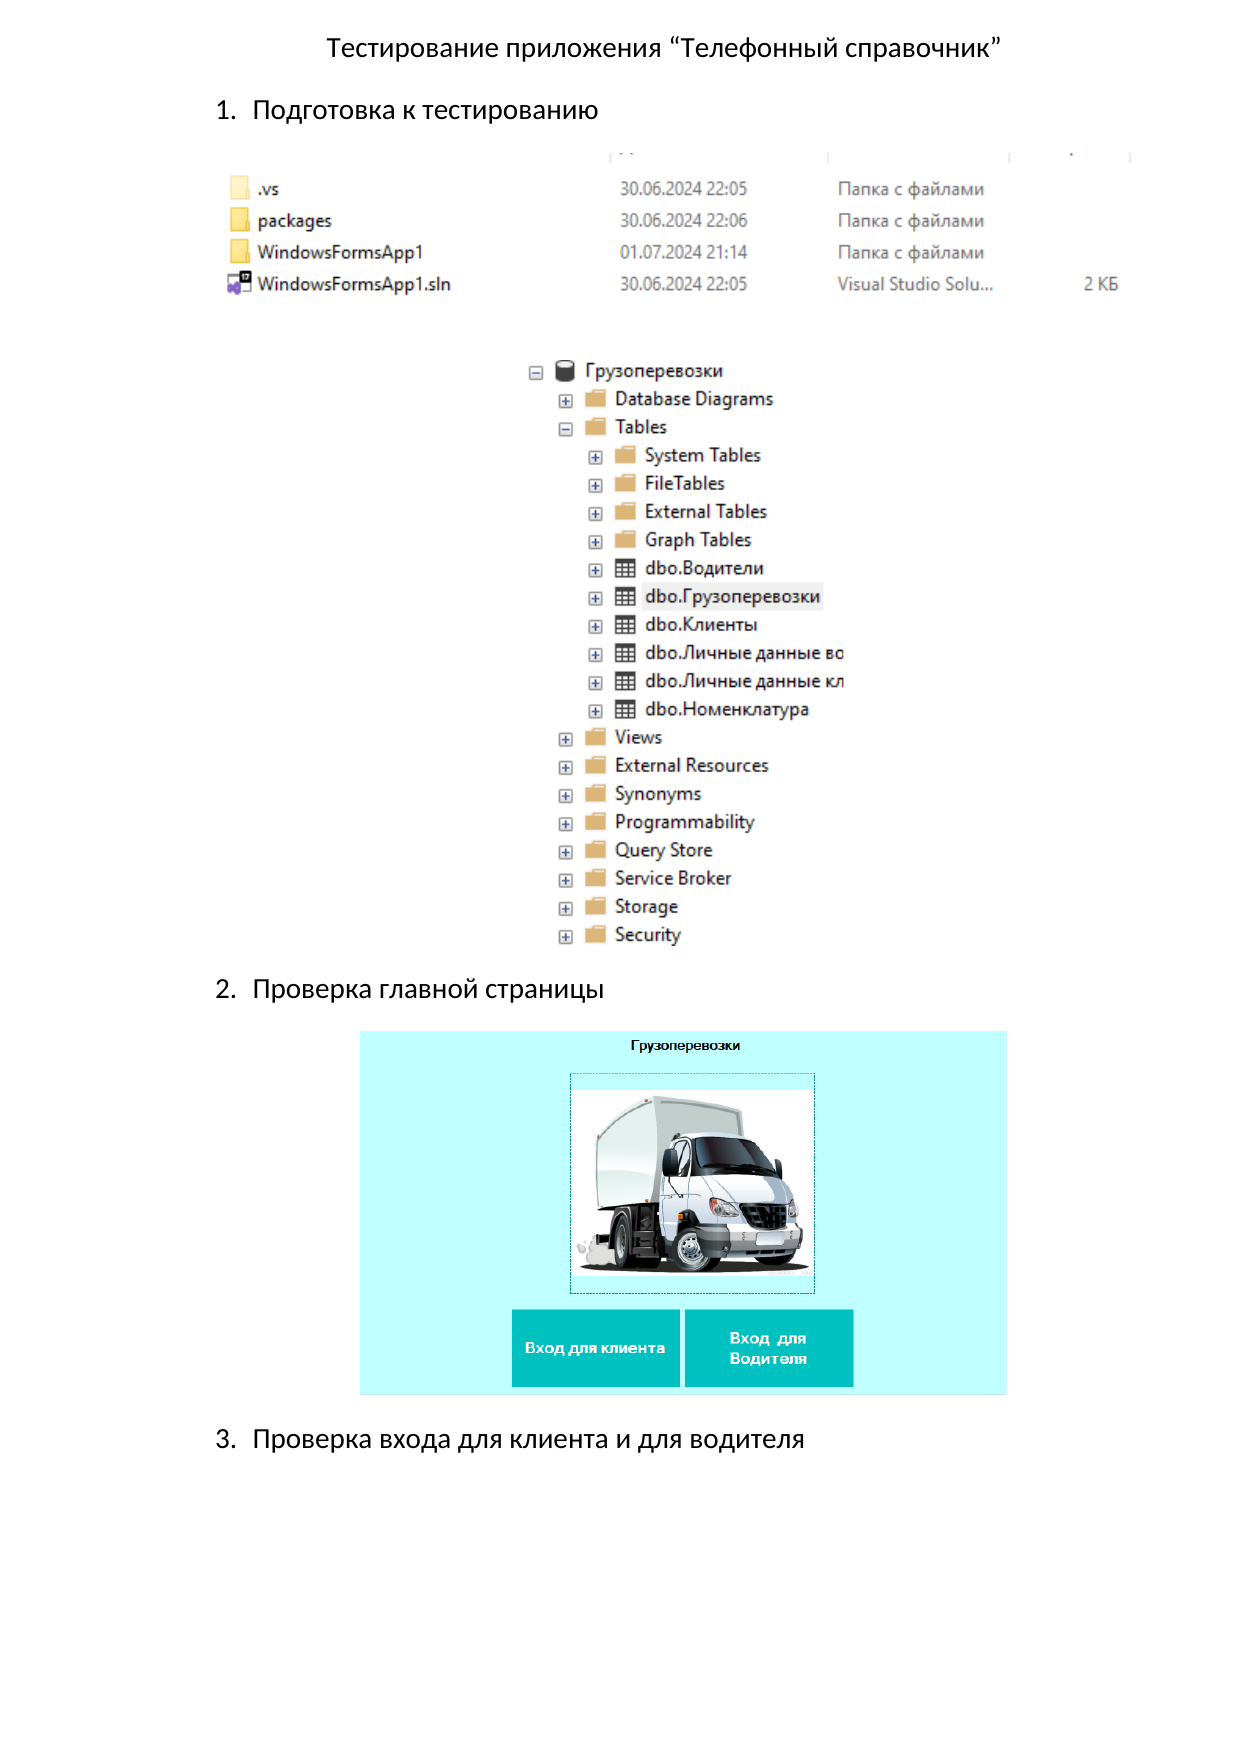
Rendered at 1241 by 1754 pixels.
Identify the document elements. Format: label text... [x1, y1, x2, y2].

list Подготовка к тестированию [215, 91, 1152, 127]
picture [214, 153, 1190, 336]
text Тестирование приложения “Телефонный справочник” [177, 29, 1152, 65]
picture [359, 1031, 1007, 1395]
list Проверка входа для клиента и для водителя [215, 1420, 1152, 1456]
picture [523, 360, 844, 946]
list Проверка главной страницы [215, 970, 1152, 1006]
